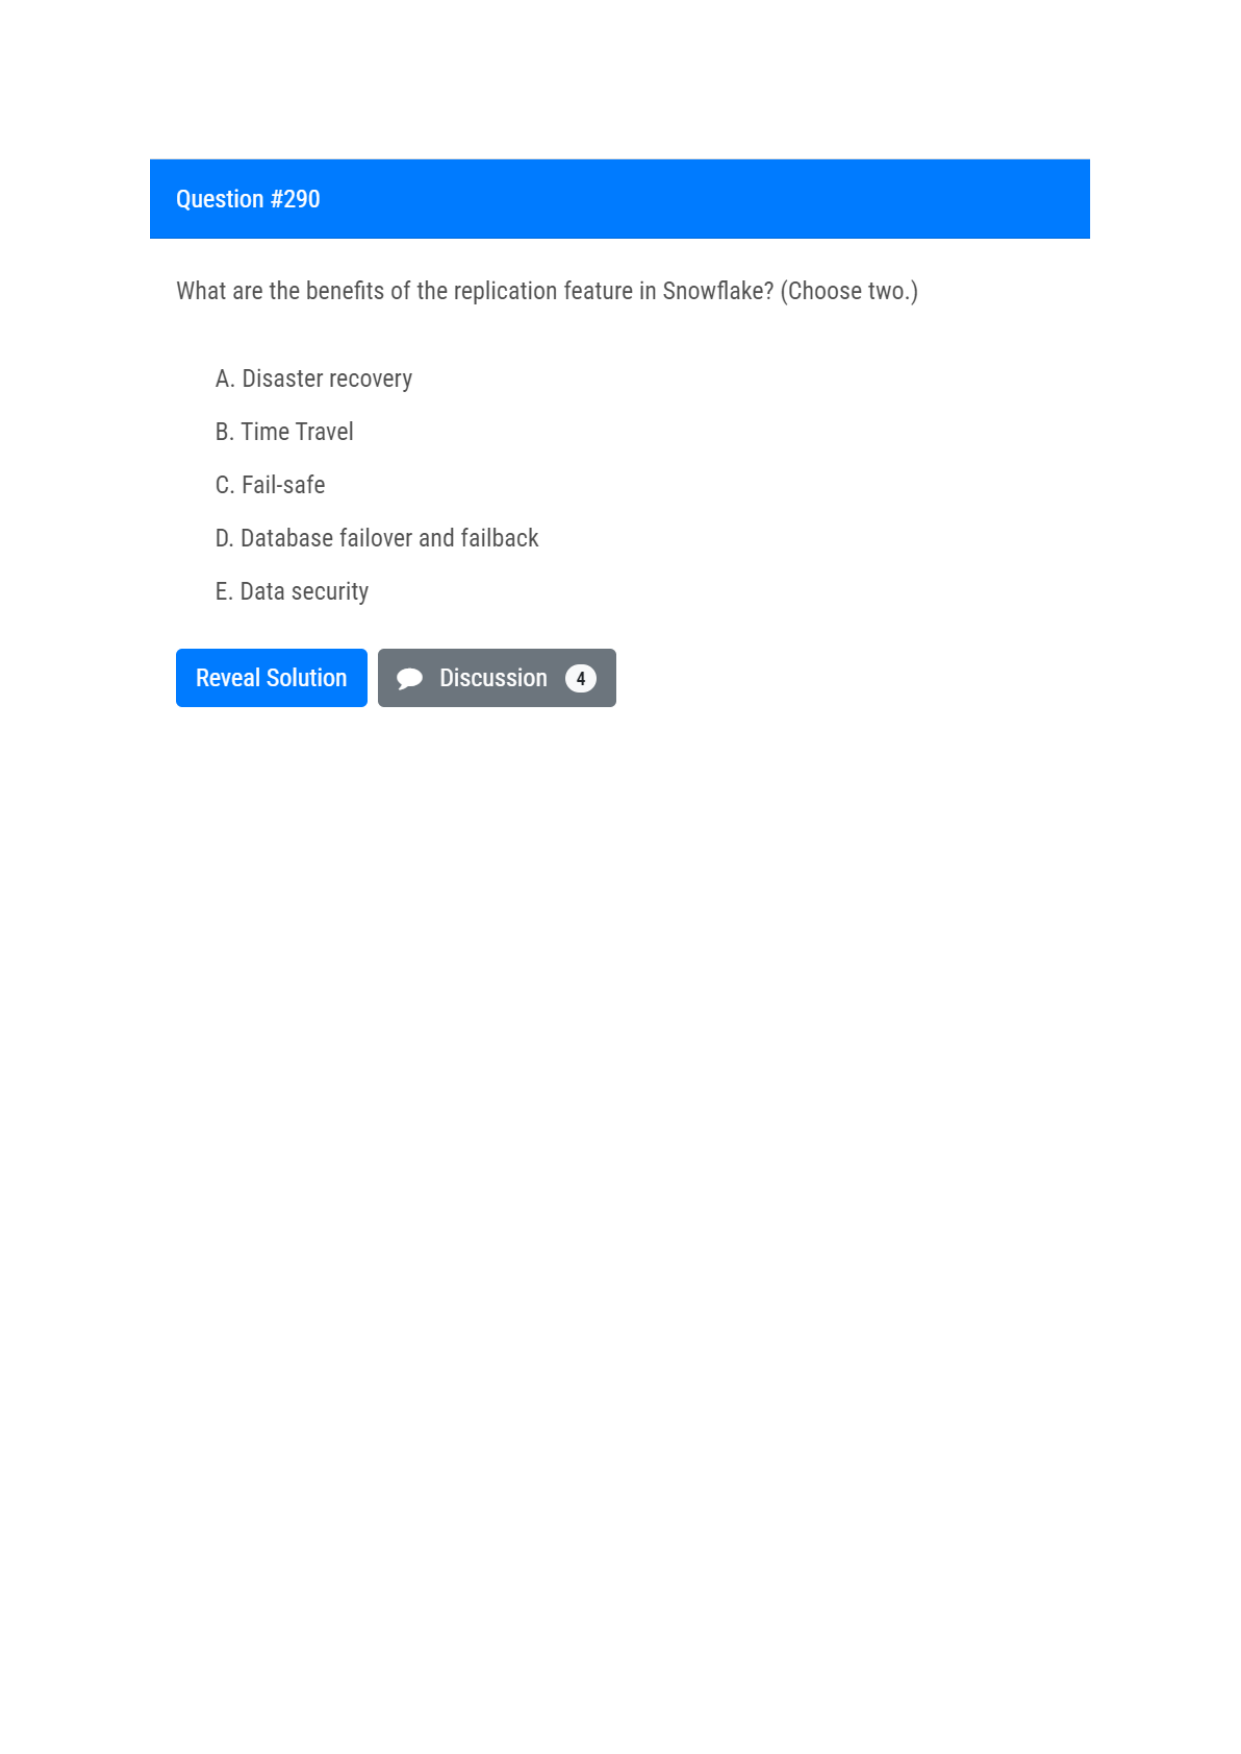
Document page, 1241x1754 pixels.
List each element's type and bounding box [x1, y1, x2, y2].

picture [150, 150, 1091, 728]
